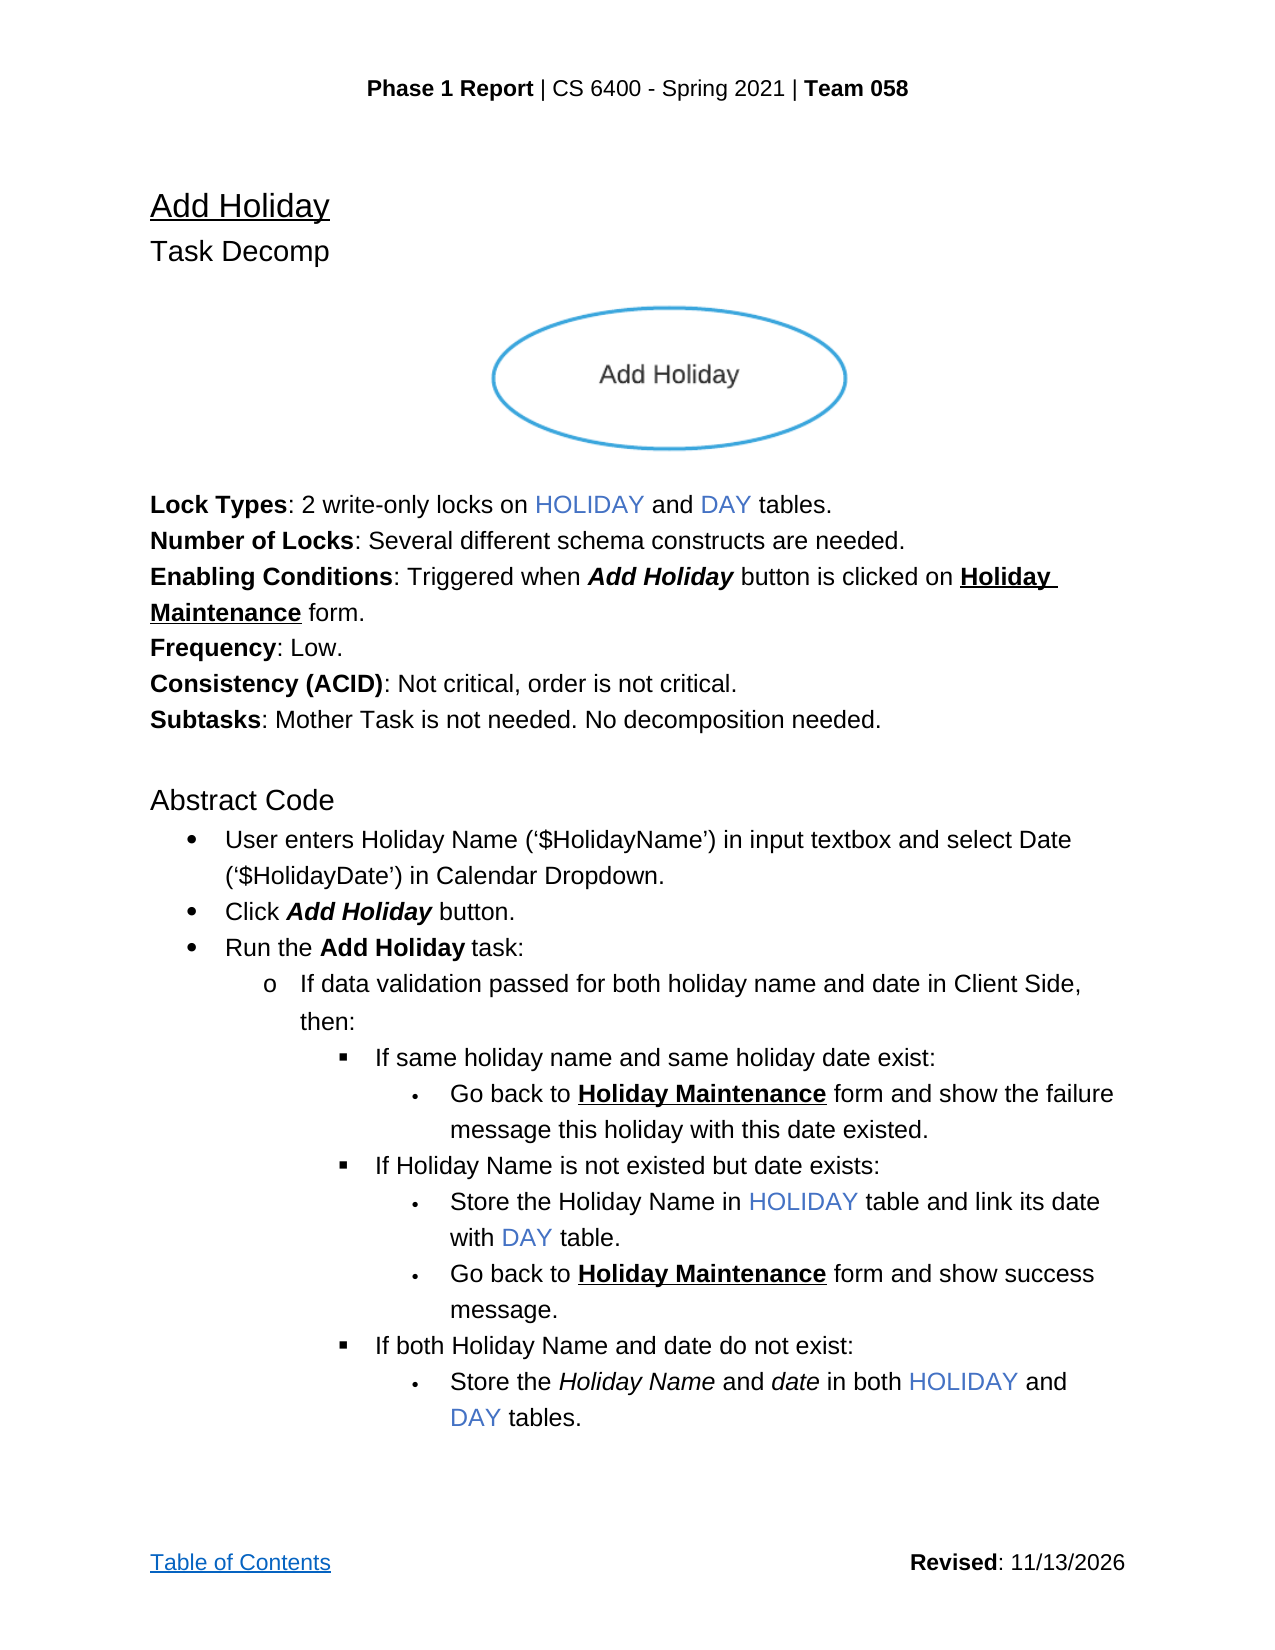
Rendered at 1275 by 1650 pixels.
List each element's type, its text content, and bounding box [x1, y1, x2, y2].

list Click Add Holiday button. [187, 897, 1125, 926]
list User enters Holiday Name (‘$HolidayName’) in input textbox and select Date (‘$HolidayDate’) in Calendar Dropdown. [187, 825, 1125, 890]
text Number of Locks: Several different schema constructs are needed. [150, 526, 1125, 554]
list Go back to Holiday Maintenance form and show success message. [412, 1259, 1125, 1324]
text Frequency: Low. [150, 633, 1125, 662]
text Add Holiday [150, 186, 1125, 224]
text Lock Types: 2 write-only locks on HOLIDAY and DAY tables. [150, 490, 1125, 518]
list If Holiday Name is not existed but date exists: [337, 1151, 1125, 1180]
text Consistency (ACID): Not critical, order is not critical. [150, 669, 1125, 698]
list Store the Holiday Name and date in both HOLIDAY and DAY tables. [412, 1367, 1125, 1432]
list Store the Holiday Name in HOLIDAY table and link its date with DAY table. [412, 1187, 1125, 1252]
text Subtasks: Mother Task is not needed. No decomposition needed. [150, 705, 1125, 734]
list Run the Add Holiday task: [187, 933, 1125, 962]
list If data validation passed for both holiday name and date in Client Side, then: [262, 969, 1125, 1036]
list Go back to Holiday Maintenance form and show the failure message this holiday with this date existed. [412, 1079, 1125, 1144]
picture [450, 275, 889, 482]
text Task Decomp [150, 234, 1125, 267]
list If both Holiday Name and date do not exist: [337, 1331, 1125, 1360]
text Enabling Conditions: Triggered when Add Holiday button is clicked on Holiday Maintenance form. [150, 562, 1125, 626]
text Abstract Code [150, 783, 1125, 817]
list If same holiday name and same holiday date exist: [337, 1043, 1125, 1072]
